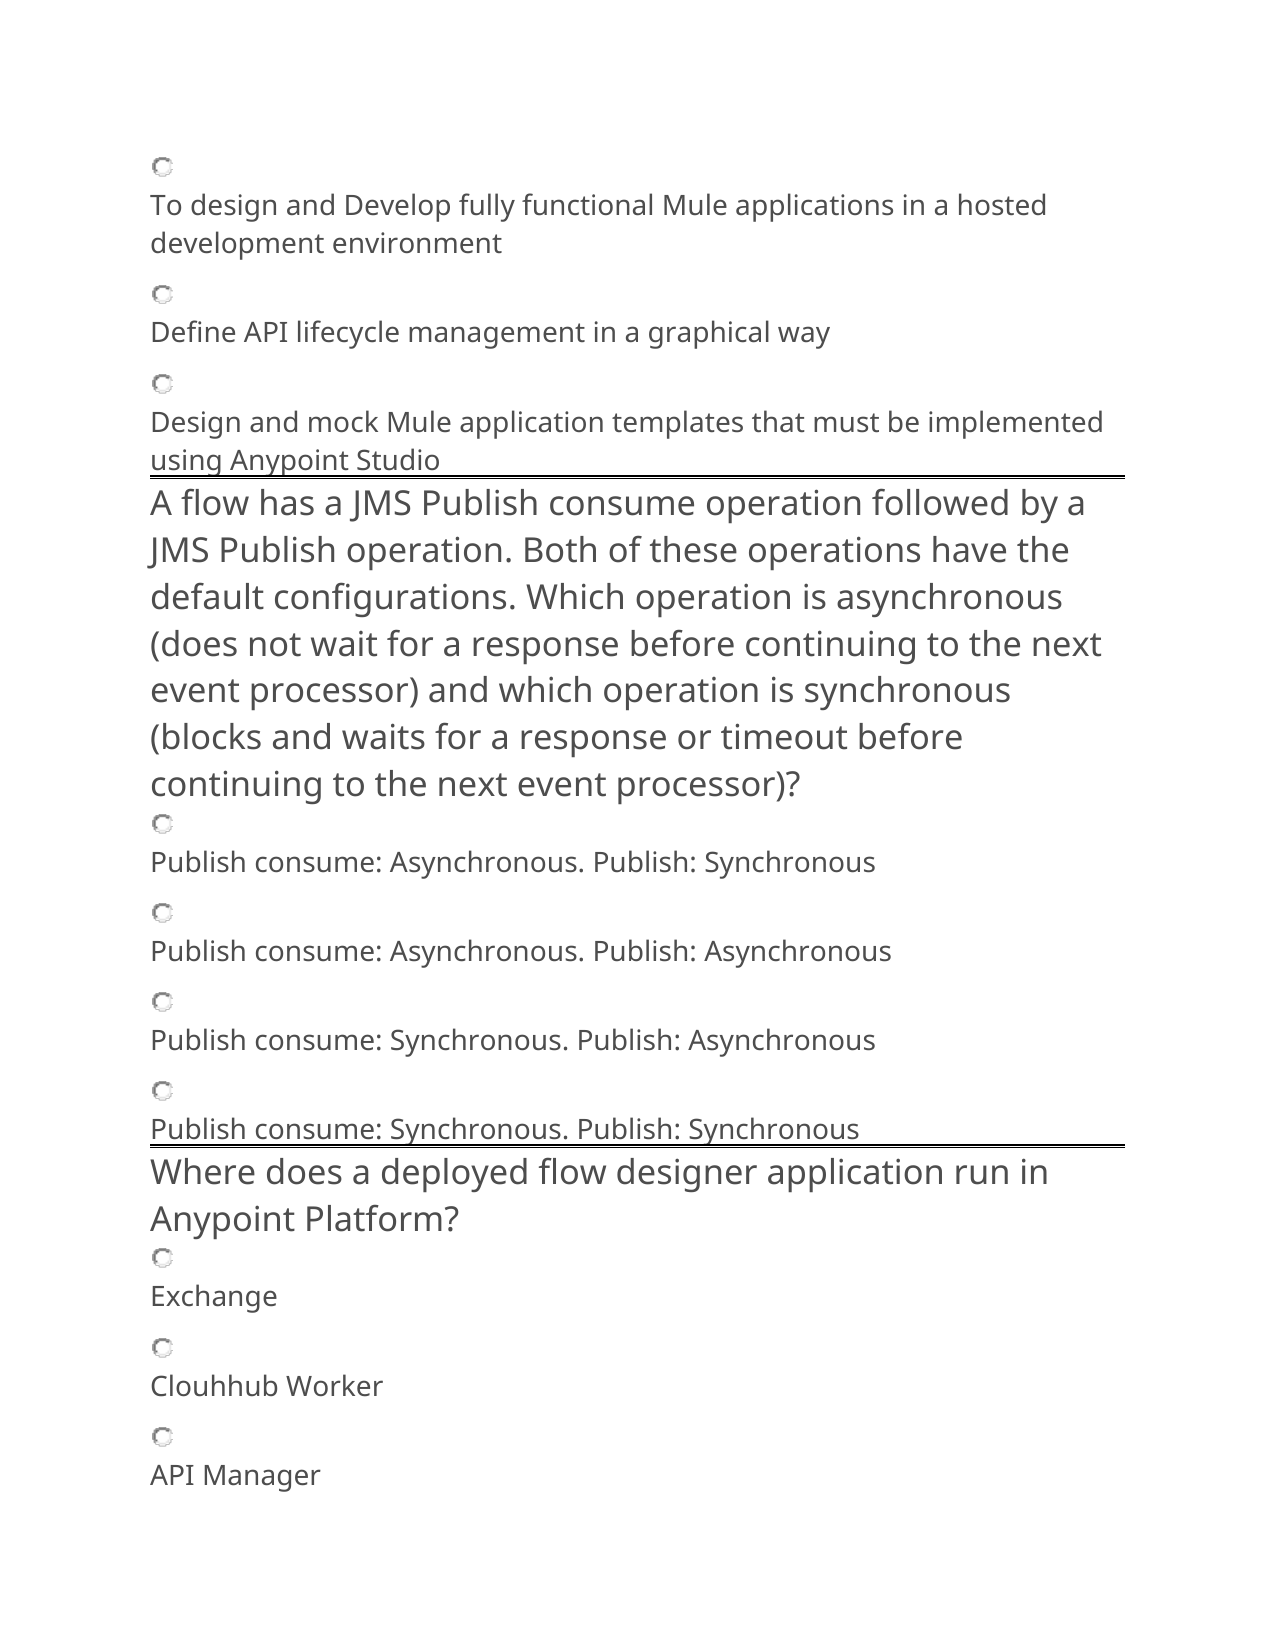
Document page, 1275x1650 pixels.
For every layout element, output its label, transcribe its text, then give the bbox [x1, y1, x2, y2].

text A flow has a JMS Publish consume operation followed by a JMS Publish operation. Both of these operations have the default configurations. Which operation is asynchronous (does not wait for a response before continuing to the next event processor) and which operation is synchronous (blocks and waits for a response or timeout before continuing to the next event processor)? [150, 479, 1125, 807]
text Publish consume: Synchronous. Publish: Synchronous [150, 1109, 1125, 1144]
text Exchange [150, 1277, 1125, 1315]
text Publish consume: Asynchronous. Publish: Asynchronous [150, 931, 1125, 969]
text To design and Develop fully functional Mule applications in a hosted development environment [150, 185, 1125, 262]
text Publish consume: Asynchronous. Publish: Synchronous [150, 842, 1125, 880]
text Where does a deployed flow designer application run in Anypoint Platform? [150, 1148, 1125, 1241]
text API Manager [150, 1455, 1125, 1493]
text Define API lifecycle management in a graphical way [150, 313, 1125, 351]
text Clouhhub Worker [150, 1366, 1125, 1404]
text Design and mock Mule application templates that must be implemented using Anypoint Studio [150, 402, 1125, 475]
text Publish consume: Synchronous. Publish: Asynchronous [150, 1020, 1125, 1058]
